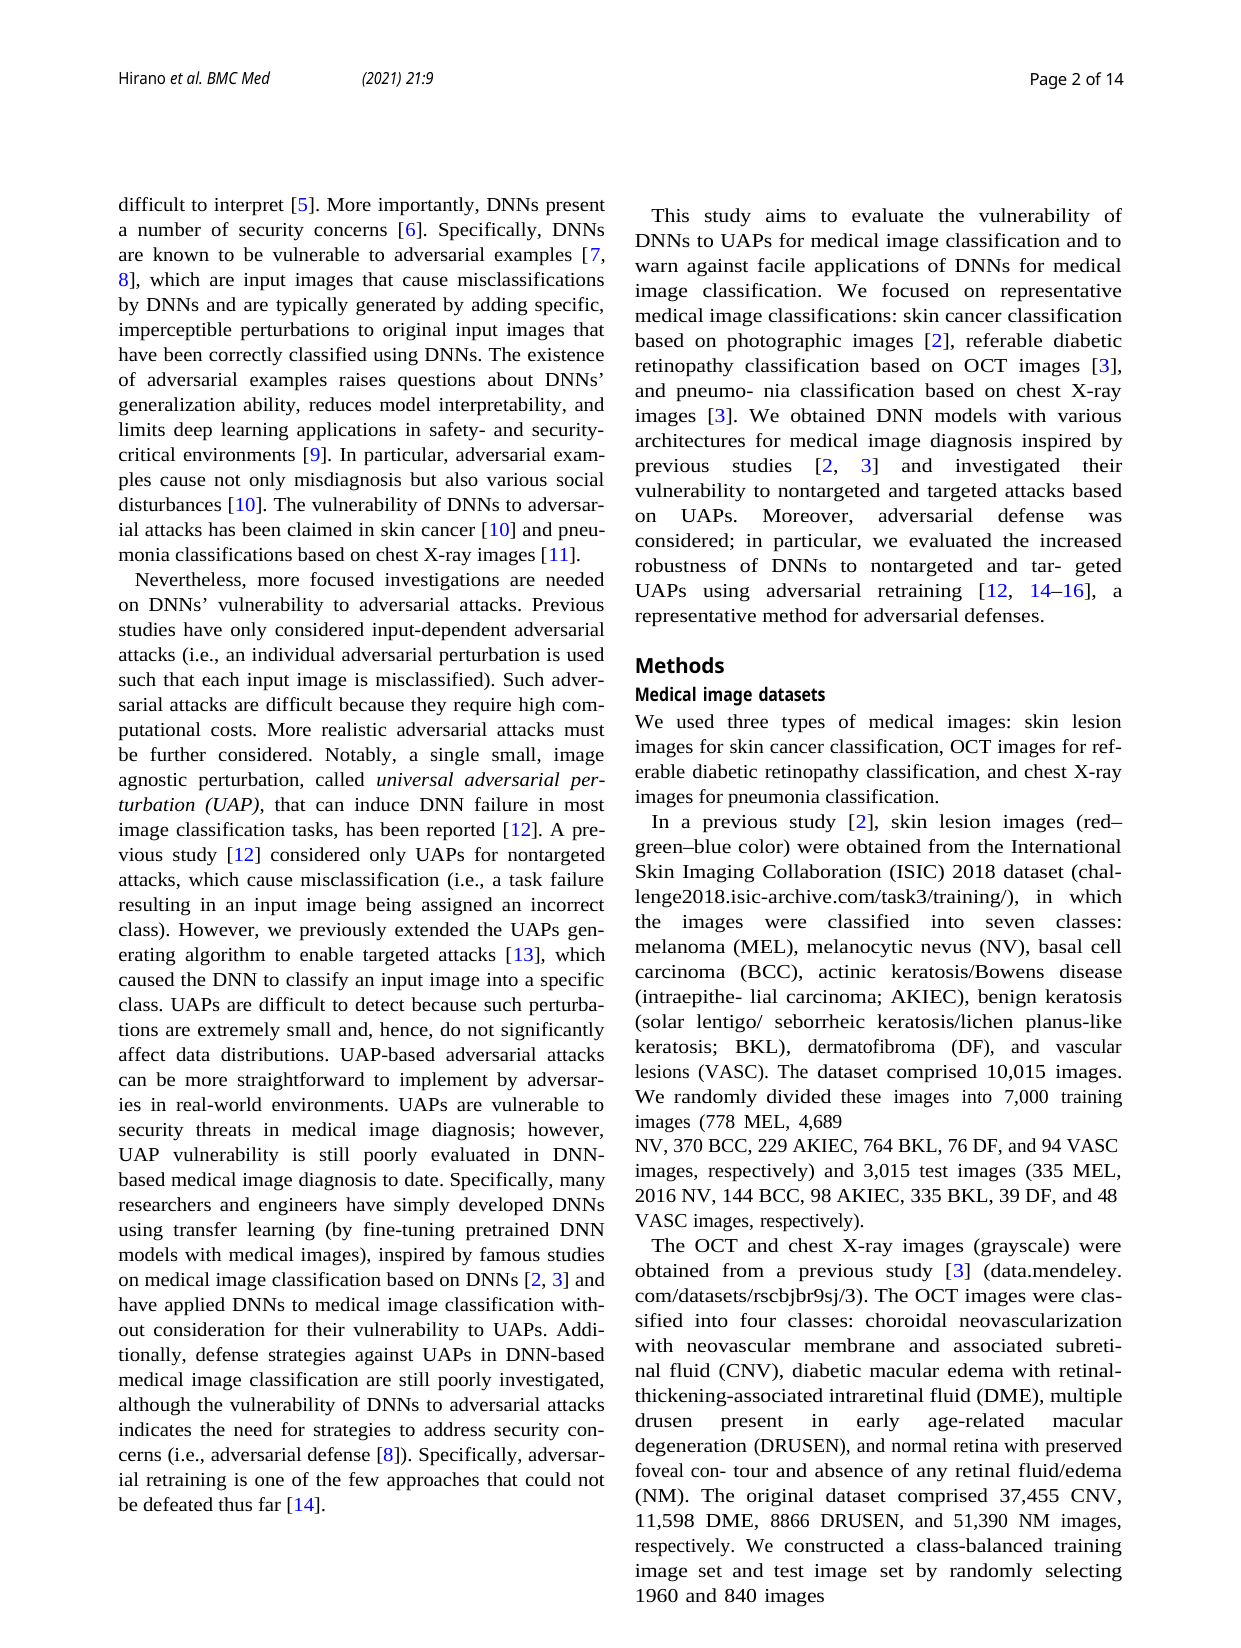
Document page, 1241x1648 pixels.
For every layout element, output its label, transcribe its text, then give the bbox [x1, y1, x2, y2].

text images, respectively) and 3,015 test images (335 MEL, 2016 NV, 144 BCC, 98 AKIEC, 335 BKL, 39 DF, and 48 [634, 1159, 1122, 1207]
text Medical image datasets [634, 682, 1137, 707]
text Nevertheless, more focused investigations are needed on DNNs’ vulnerability to adversarial attacks. Previous studies have only considered input-dependent adversarial attacks (i.e., an individual adversarial perturbation is used such that each input image is misclassified). Such adver- sarial attacks are difficult because they require high com- putational costs. More realistic adversarial attacks must be further considered. Notably, a single small, image agnostic perturbation, called universal adversarial per- turbation (UAP), that can induce DNN failure in most image classification tasks, has been reported [12]. A pre- vious study [12] considered only UAPs for nontargeted attacks, which cause misclassification (i.e., a task failure resulting in an input image being assigned an incorrect class). However, we previously extended the UAPs gen- erating algorithm to enable targeted attacks [13], which caused the DNN to classify an input image into a specific class. UAPs are difficult to detect because such perturba- tions are extremely small and, hence, do not significantly affect data distributions. UAP-based adversarial attacks can be more straightforward to implement by adversar- ies in real-world environments. UAPs are vulnerable to security threats in medical image diagnosis; however, UAP vulnerability is still poorly evaluated in DNN- based medical image diagnosis to date. Specifically, many researchers and engineers have simply developed DNNs using transfer learning (by fine-tuning pretrained DNN models with medical images), inspired by famous studies on medical image classification based on DNNs [2, 3] and have applied DNNs to medical image classification with- out consideration for their vulnerability to UAPs. Addi- tionally, defense strategies against UAPs in DNN-based medical image classification are still poorly investigated, although the vulnerability of DNNs to adversarial attacks indicates the need for strategies to address security con- cerns (i.e., adversarial defense [8]). Specifically, adversar- ial retraining is one of the few approaches that could not be defeated thus far [14]. [118, 568, 605, 1516]
text NV, 370 BCC, 229 AKIEC, 764 BKL, 76 DF, and 94 VASC [634, 1135, 1137, 1157]
text We used three types of medical images: skin lesion images for skin cancer classification, OCT images for ref- erable diabetic retinopathy classification, and chest X-ray images for pneumonia classification. [634, 710, 1122, 807]
text The OCT and chest X-ray images (grayscale) were obtained from a previous study [3] (data.mendeley. com/datasets/rscbjbr9sj/3). The OCT images were clas- sified into four classes: choroidal neovascularization with neovascular membrane and associated subreti- nal fluid (CNV), diabetic macular edema with retinal- thickening-associated intraretinal fluid (DME), multiple drusen present in early age-related macular degeneration (DRUSEN), and normal retina with preserved foveal con- tour and absence of any retinal fluid/edema (NM). The original dataset comprised 37,455 CNV, 11,598 DME, 8866 DRUSEN, and 51,390 NM images, respectively. We constructed a class-balanced training image set and test image set by randomly selecting 1960 and 840 images [634, 1234, 1122, 1607]
text VASC images, respectively). [634, 1209, 1137, 1232]
subtitle Methods [634, 651, 1137, 679]
text difficult to interpret [5]. More importantly, DNNs present a number of security concerns [6]. Specifically, DNNs are known to be vulnerable to adversarial examples [7, 8], which are input images that cause misclassifications by DNNs and are typically generated by adding specific, imperceptible perturbations to original input images that have been correctly classified using DNNs. The existence of adversarial examples raises questions about DNNs’ generalization ability, reduces model interpretability, and limits deep learning applications in safety- and security- critical environments [9]. In particular, adversarial exam- ples cause not only misdiagnosis but also various social disturbances [10]. The vulnerability of DNNs to adversar- ial attacks has been claimed in skin cancer [10] and pneu- monia classifications based on chest X-ray images [11]. [118, 193, 605, 566]
text This study aims to evaluate the vulnerability of DNNs to UAPs for medical image classification and to warn against facile applications of DNNs for medical image classification. We focused on representative medical image classifications: skin cancer classification based on photographic images [2], referable diabetic retinopathy classification based on OCT images [3], and pneumo- nia classification based on chest X-ray images [3]. We obtained DNN models with various architectures for medical image diagnosis inspired by previous studies [2, 3] and investigated their vulnerability to nontargeted and targeted attacks based on UAPs. Moreover, adversarial defense was considered; in particular, we evaluated the increased robustness of DNNs to nontargeted and tar- geted UAPs using adversarial retraining [12, 14–16], a representative method for adversarial defenses. [634, 204, 1122, 627]
text In a previous study [2], skin lesion images (red– green–blue color) were obtained from the International Skin Imaging Collaboration (ISIC) 2018 dataset (chal- lenge2018.isic-archive.com/task3/training/), in which the images were classified into seven classes: melanoma (MEL), melanocytic nevus (NV), basal cell carcinoma (BCC), actinic keratosis/Bowens disease (intraepithe- lial carcinoma; AKIEC), benign keratosis (solar lentigo/ seborrheic keratosis/lichen planus-like keratosis; BKL), dermatofibroma (DF), and vascular lesions (VASC). The dataset comprised 10,015 images. We randomly divided these images into 7,000 training images (778 MEL, 4,689 [634, 810, 1122, 1132]
